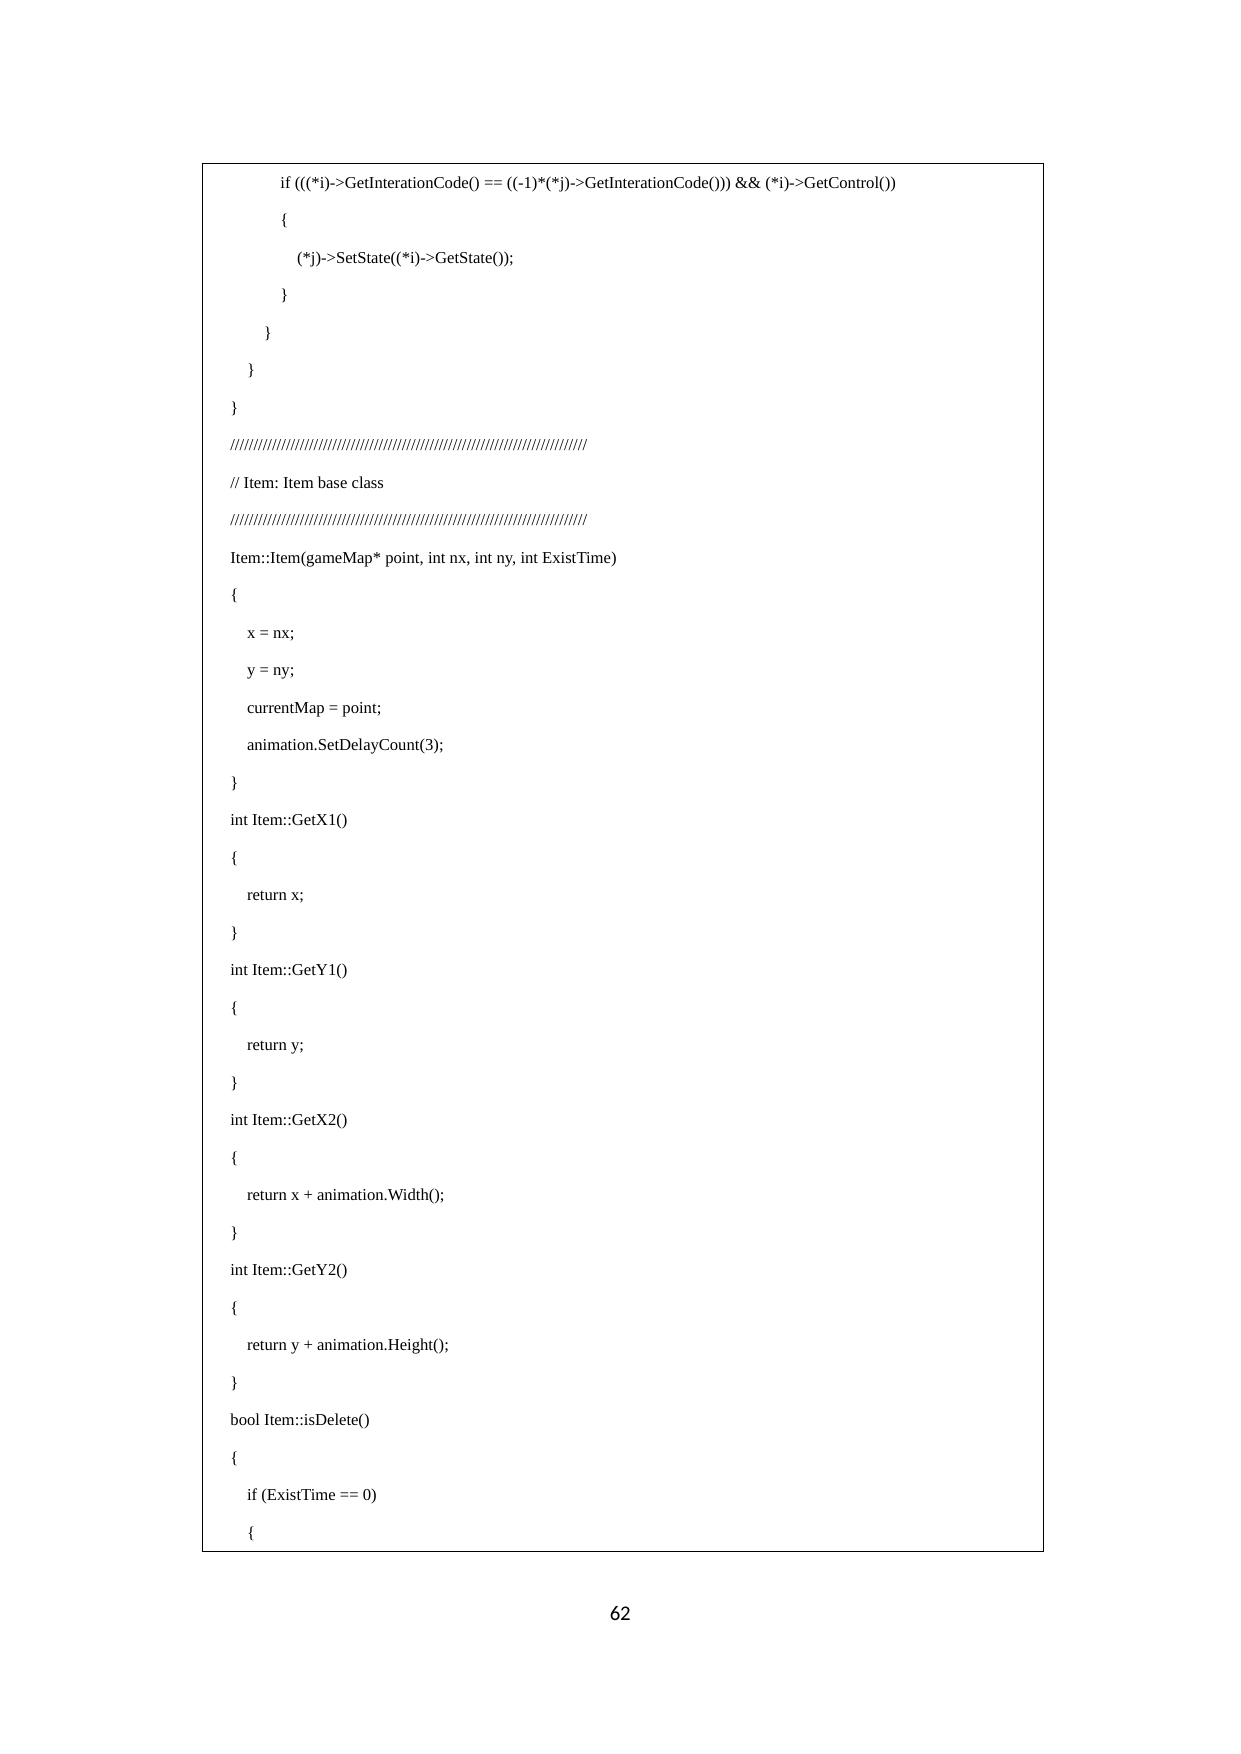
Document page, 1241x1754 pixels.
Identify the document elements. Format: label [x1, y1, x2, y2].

table_cell [203, 164, 1043, 1551]
